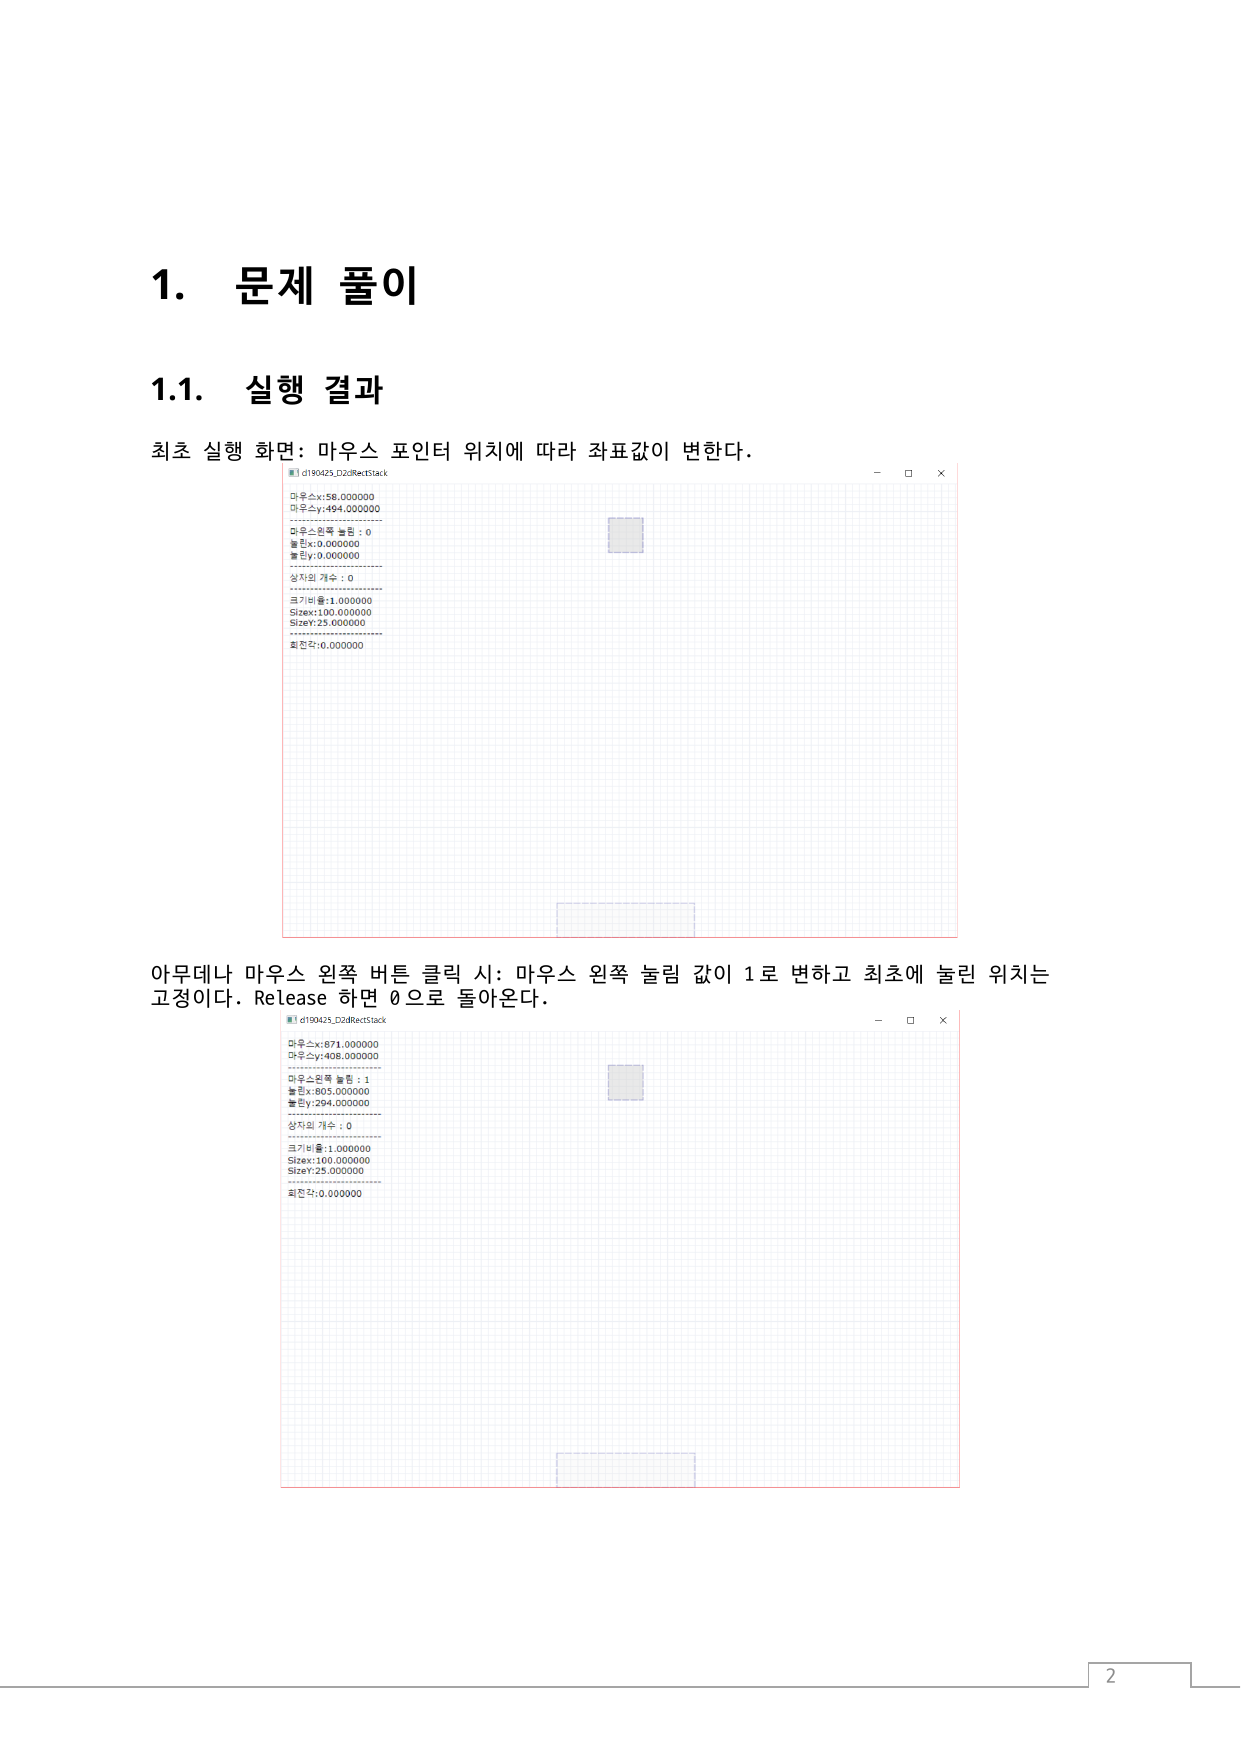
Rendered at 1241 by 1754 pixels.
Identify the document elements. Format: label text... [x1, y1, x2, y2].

subtitle 실행 결과 [150, 371, 1090, 408]
text 아무데나 마우스 왼쪽 버튼 클릭 시: 마우스 왼쪽 눌림 값이 1로 변하고 최초에 눌린 위치는 고정이다. Release 하면 0으로 돌아온다. [150, 962, 1090, 1010]
picture [280, 1010, 960, 1488]
subtitle 문제 풀이 [150, 261, 1090, 309]
text 최초 실행 화면: 마우스 포인터 위치에 따라 좌표값이 변한다. [150, 439, 1090, 463]
picture [282, 463, 958, 938]
